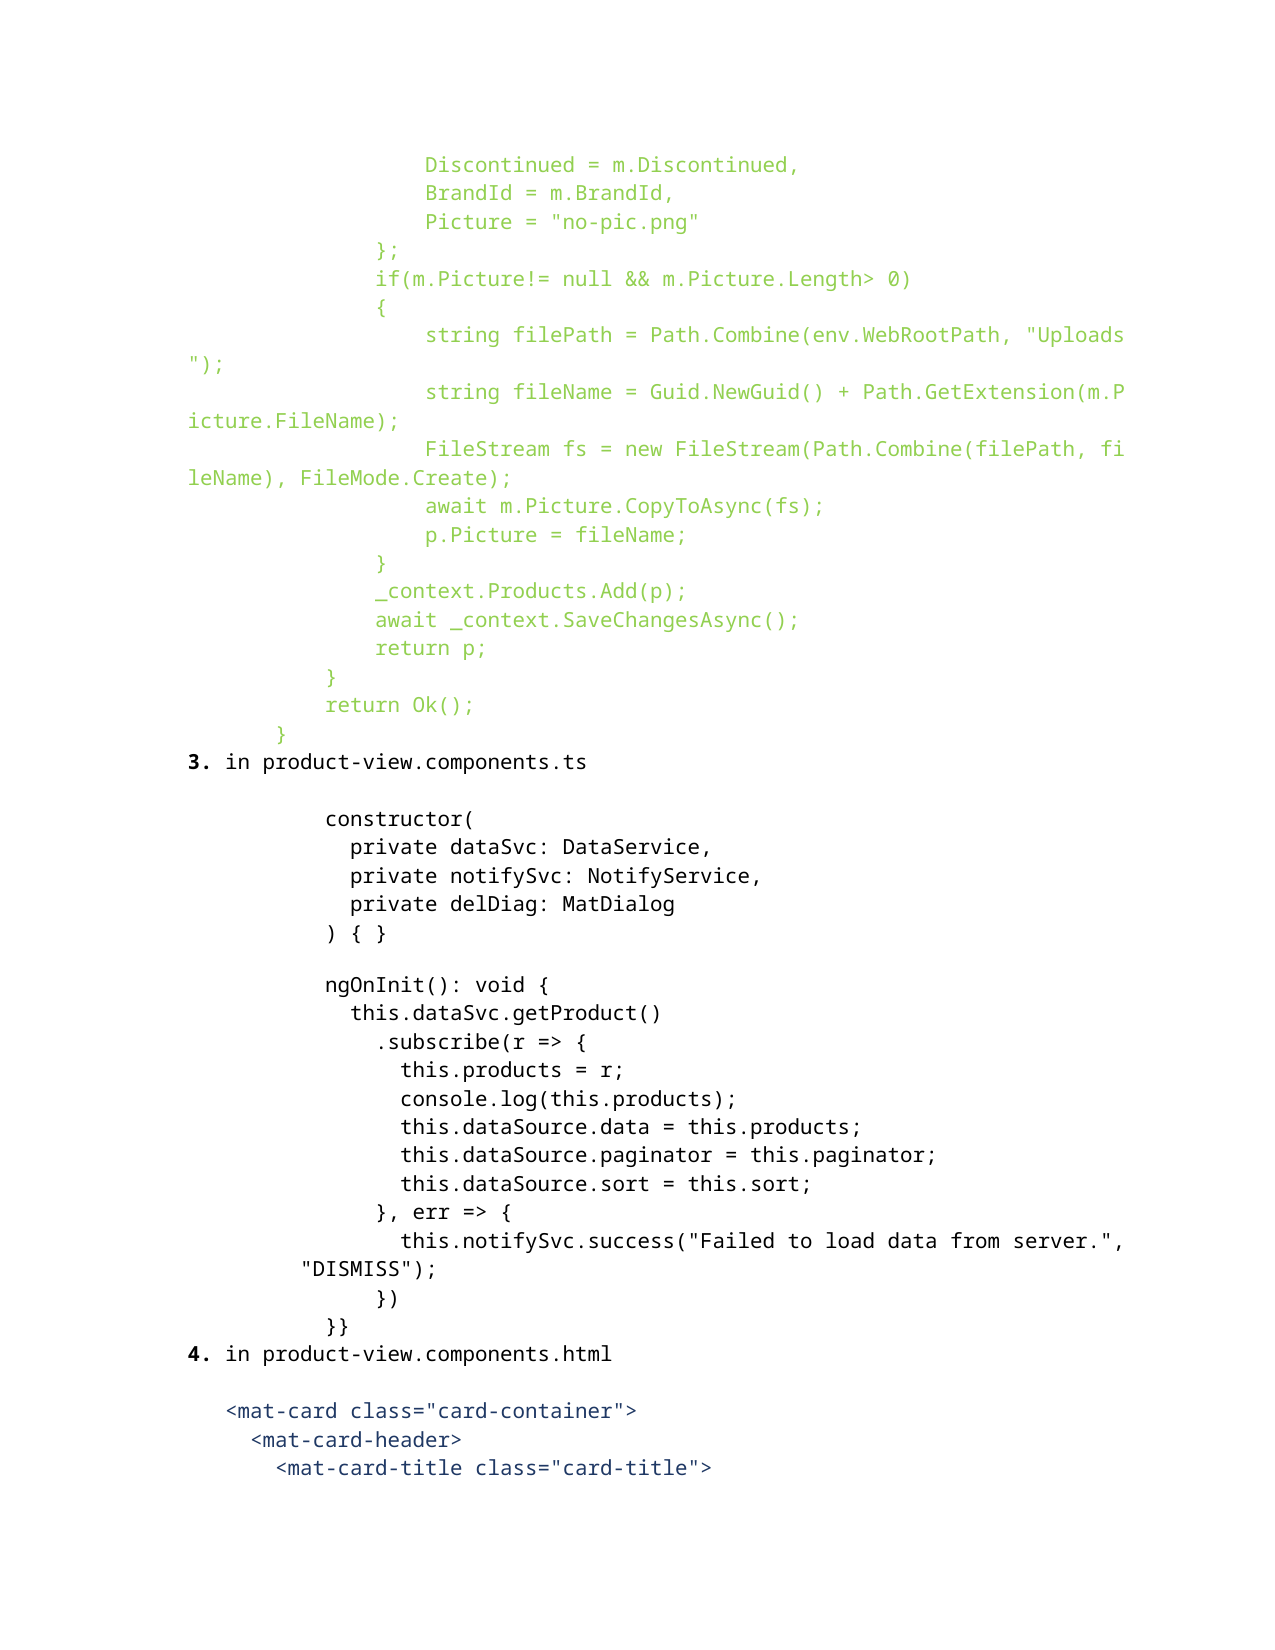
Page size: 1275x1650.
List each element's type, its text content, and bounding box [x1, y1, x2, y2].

text console.log(this.products); [300, 1084, 1125, 1112]
text if(m.Picture!= null && m.Picture.Length> 0) [187, 264, 1125, 292]
text await m.Picture.CopyToAsync(fs); [187, 491, 1125, 520]
text } [187, 548, 1125, 577]
text private dataSvc: DataService, [300, 832, 1125, 861]
text <mat-card-header> [225, 1425, 1125, 1453]
text this.notifySvc.success("Failed to load data from server.", "DISMISS"); [300, 1226, 1125, 1283]
text Discontinued = m.Discontinued, [187, 150, 1125, 178]
text return p; [187, 633, 1125, 662]
text .subscribe(r => { [300, 1027, 1125, 1055]
text this.products = r; [300, 1055, 1125, 1084]
text private delDiag: MatDialog [300, 889, 1125, 918]
text string filePath = Path.Combine(env.WebRootPath, "Uploads"); [187, 321, 1125, 377]
text } [187, 662, 1125, 690]
text constructor( [300, 804, 1125, 832]
text Picture = "no-pic.png" [187, 207, 1125, 235]
text return Ok(); [187, 690, 1125, 719]
text ngOnInit(): void { [300, 970, 1125, 998]
text string fileName = Guid.NewGuid() + Path.GetExtension(m.Picture.FileName); [187, 377, 1125, 434]
text }, err => { [300, 1197, 1125, 1226]
text }; [187, 235, 1125, 264]
text }) [300, 1283, 1125, 1311]
text <mat-card-title class="card-title"> [225, 1453, 1125, 1482]
text _context.Products.Add(p); [187, 577, 1125, 605]
text p.Picture = fileName; [187, 520, 1125, 548]
list in product-view.components.html [187, 1339, 1125, 1368]
text this.dataSource.data = this.products; [300, 1112, 1125, 1141]
text await _context.SaveChangesAsync(); [187, 605, 1125, 633]
text this.dataSource.sort = this.sort; [300, 1169, 1125, 1197]
text { [187, 292, 1125, 321]
text } [187, 719, 1125, 747]
text }} [300, 1311, 1125, 1339]
text this.dataSource.paginator = this.paginator; [300, 1141, 1125, 1169]
list in product-view.components.ts [187, 747, 1125, 776]
text this.dataSvc.getProduct() [300, 998, 1125, 1027]
text ) { } [300, 918, 1125, 946]
text private notifySvc: NotifyService, [300, 861, 1125, 889]
text <mat-card class="card-container"> [225, 1396, 1125, 1425]
text BrandId = m.BrandId, [187, 178, 1125, 207]
text FileStream fs = new FileStream(Path.Combine(filePath, fileName), FileMode.Create); [187, 434, 1125, 491]
